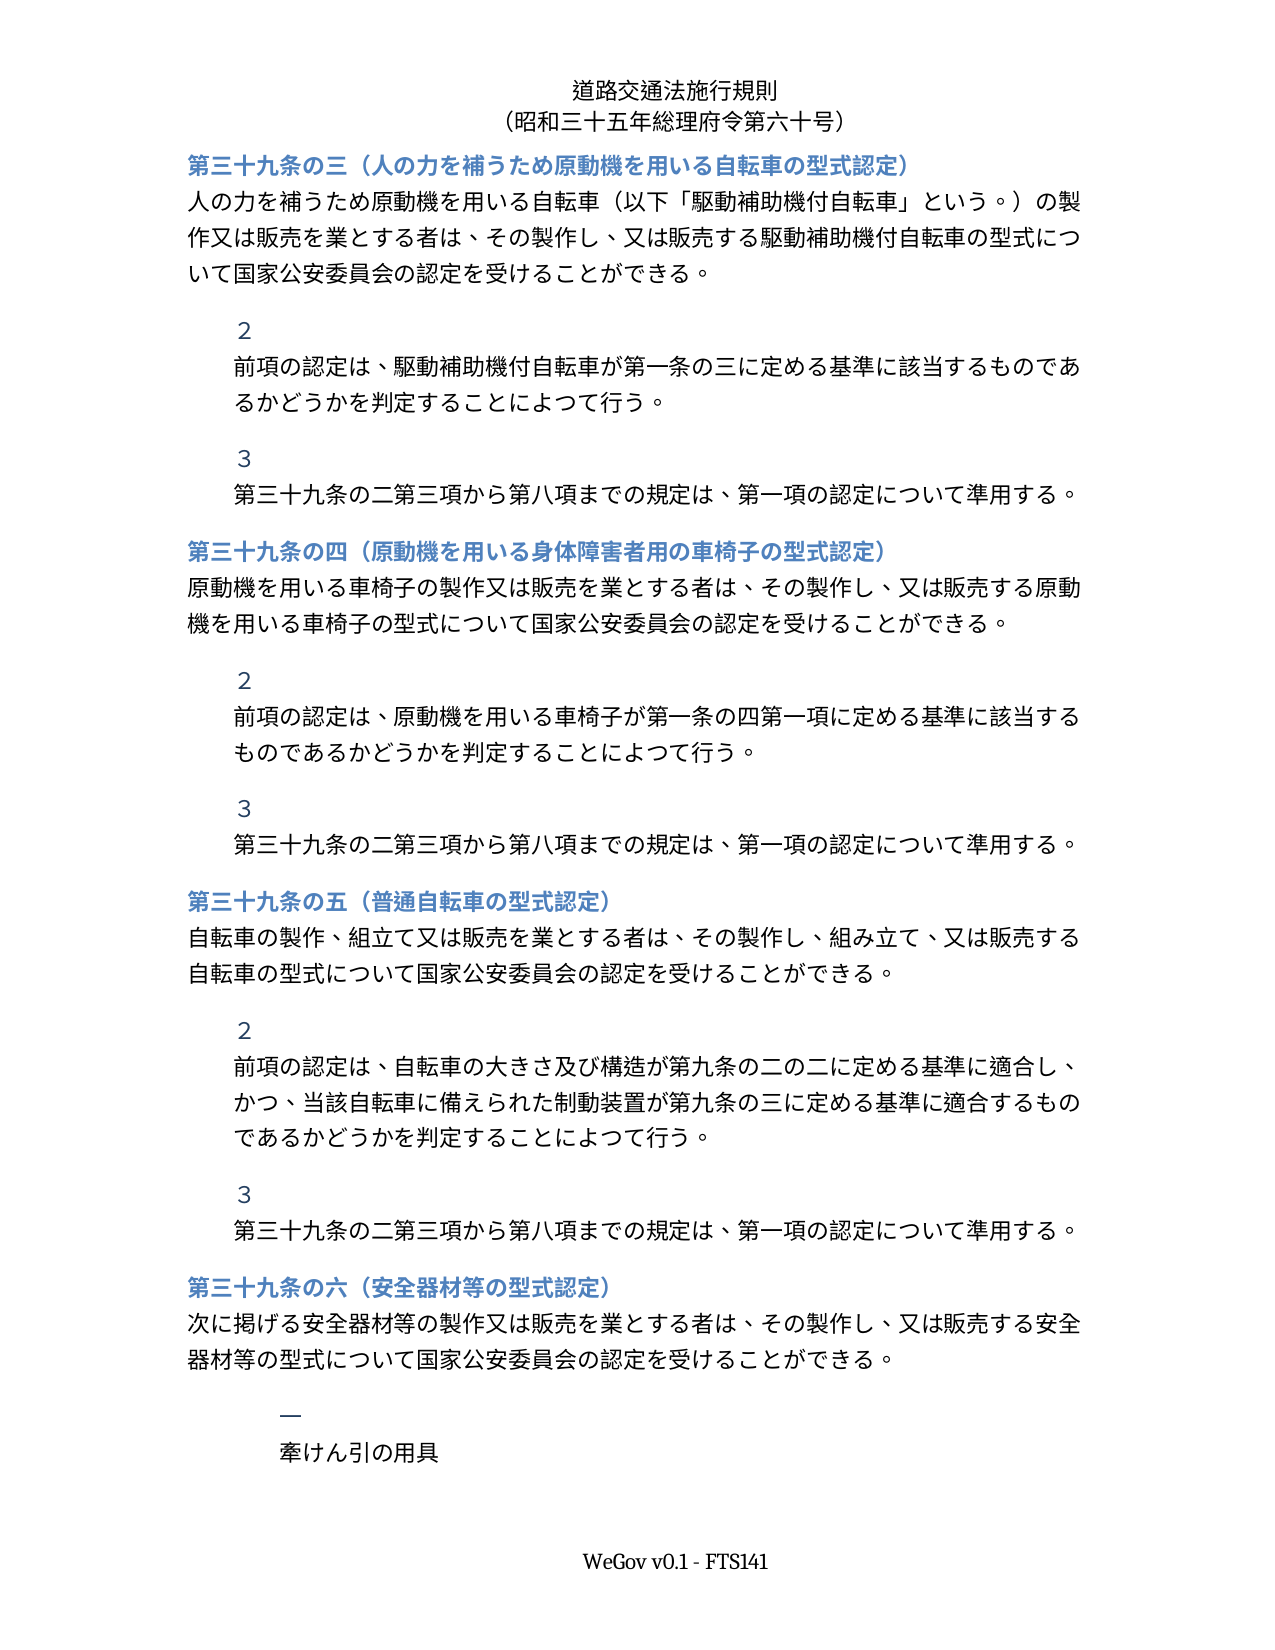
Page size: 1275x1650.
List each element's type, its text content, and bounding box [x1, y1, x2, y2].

subtitle ３ [233, 1179, 1087, 1210]
text 牽けん引の用具 [279, 1436, 1087, 1468]
subtitle 一 [279, 1401, 1087, 1432]
text 前項の認定は、駆動補助機付自転車が第一条の三に定める基準に該当するものであるかどうかを判定することによつて行う。 [233, 351, 1087, 418]
text 第三十九条の二第三項から第八項までの規定は、第一項の認定について準用する。 [233, 479, 1087, 510]
subtitle 第三十九条の三（人の力を補うため原動機を用いる自転車の型式認定） [187, 150, 1087, 181]
text 第三十九条の二第三項から第八項までの規定は、第一項の認定について準用する。 [233, 1215, 1087, 1246]
subtitle ２ [233, 1014, 1087, 1046]
subtitle ３ [233, 793, 1087, 824]
text 次に掲げる安全器材等の製作又は販売を業とする者は、その製作し、又は販売する安全器材等の型式について国家公安委員会の認定を受けることができる。 [187, 1308, 1087, 1375]
subtitle 第三十九条の五（普通自転車の型式認定） [187, 886, 1087, 917]
subtitle 第三十九条の六（安全器材等の型式認定） [187, 1272, 1087, 1303]
subtitle ３ [233, 443, 1087, 474]
text 自転車の製作、組立て又は販売を業とする者は、その製作し、組み立て、又は販売する自転車の型式について国家公安委員会の認定を受けることができる。 [187, 922, 1087, 989]
text 原動機を用いる車椅子の製作又は販売を業とする者は、その製作し、又は販売する原動機を用いる車椅子の型式について国家公安委員会の認定を受けることができる。 [187, 572, 1087, 639]
text 前項の認定は、原動機を用いる車椅子が第一条の四第一項に定める基準に該当するものであるかどうかを判定することによつて行う。 [233, 701, 1087, 768]
text 人の力を補うため原動機を用いる自転車（以下「駆動補助機付自転車」という。）の製作又は販売を業とする者は、その製作し、又は販売する駆動補助機付自転車の型式について国家公安委員会の認定を受けることができる。 [187, 186, 1087, 289]
subtitle ２ [233, 664, 1087, 696]
subtitle ２ [233, 314, 1087, 346]
subtitle 第三十九条の四（原動機を用いる身体障害者用の車椅子の型式認定） [187, 536, 1087, 567]
text 前項の認定は、自転車の大きさ及び構造が第九条の二の二に定める基準に適合し、かつ、当該自転車に備えられた制動装置が第九条の三に定める基準に適合するものであるかどうかを判定することによつて行う。 [233, 1051, 1087, 1154]
text 第三十九条の二第三項から第八項までの規定は、第一項の認定について準用する。 [233, 829, 1087, 860]
